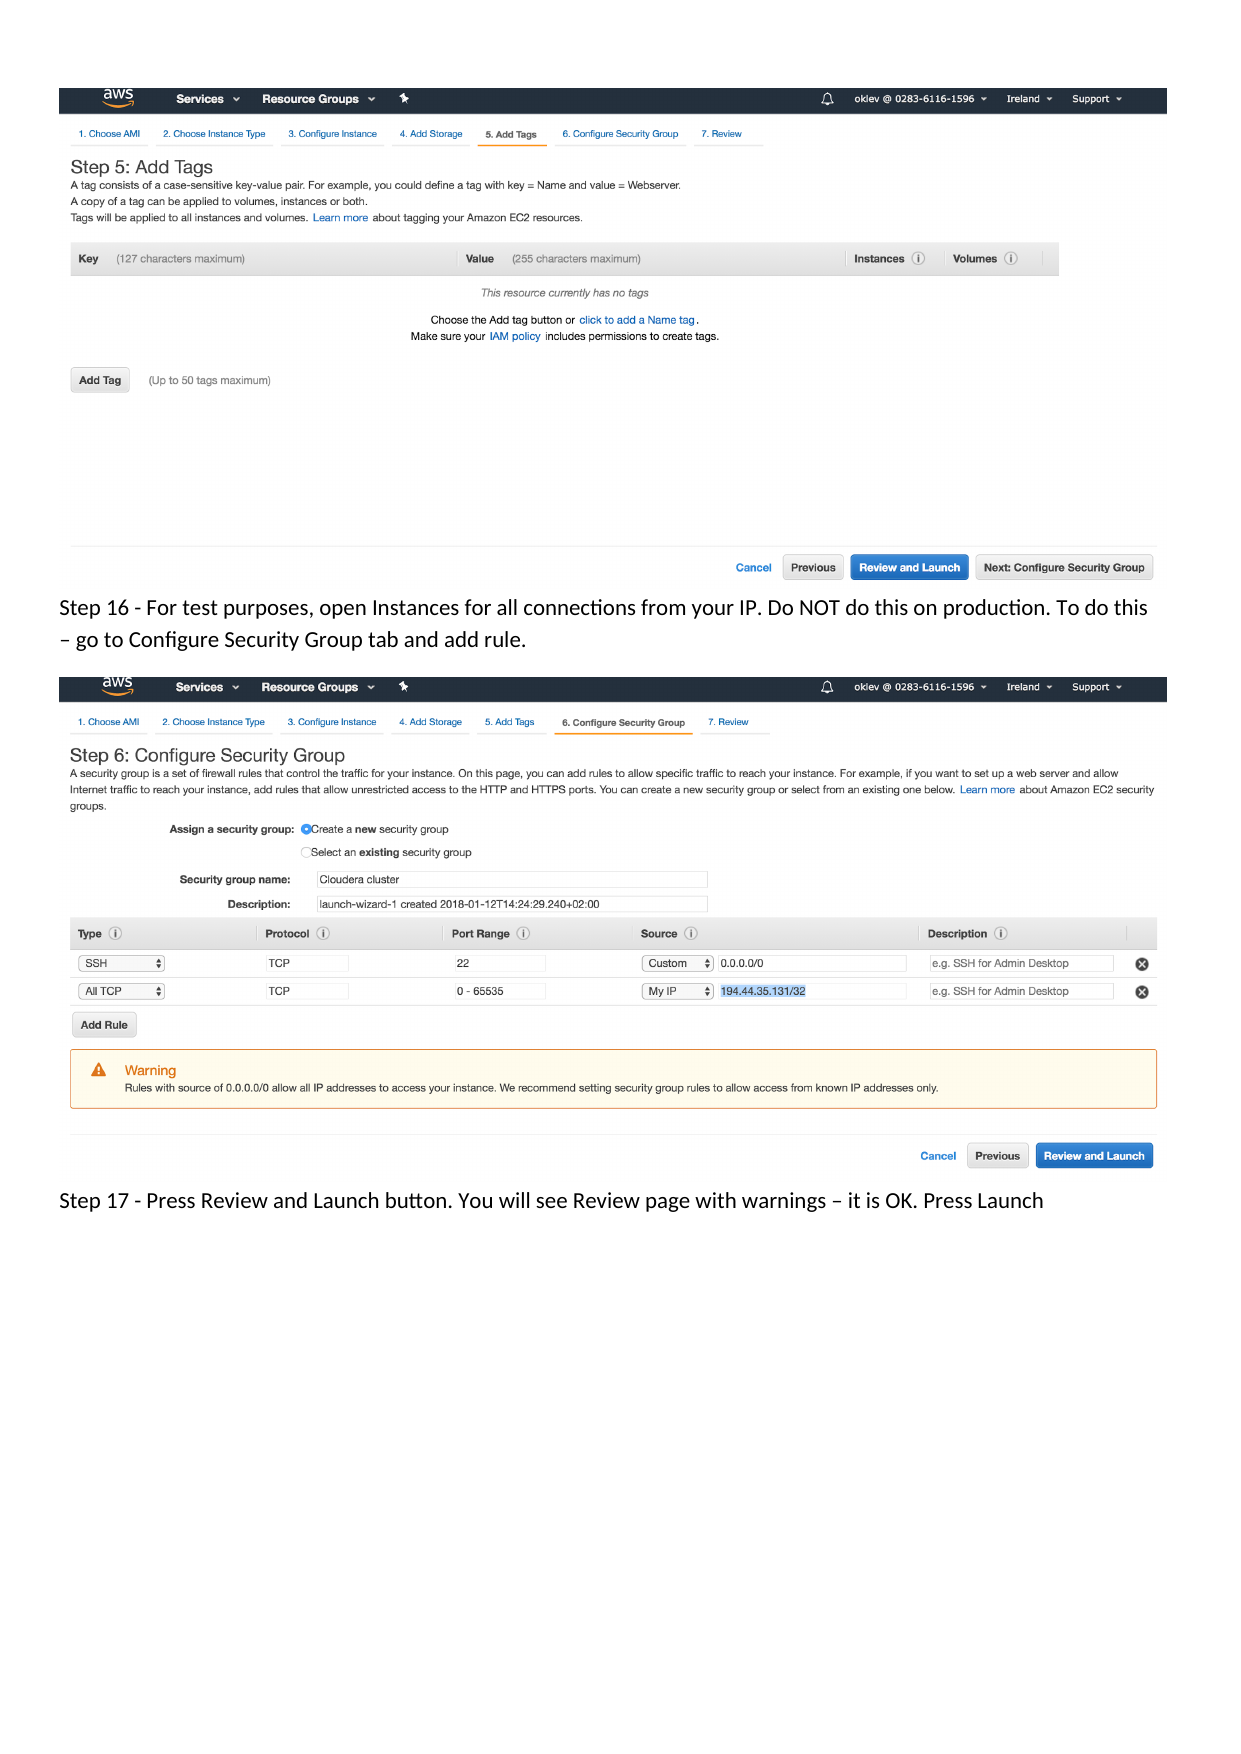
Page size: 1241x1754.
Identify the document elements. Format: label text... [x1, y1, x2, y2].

text Step 17 - Press Review and Launch button. You will see Review page with warnings – it is OK. Press Launch [59, 1182, 1152, 1214]
picture [59, 88, 1167, 589]
text Step 16 - For test purposes, open Instances for all connections from your IP. Do NOT do this on production. To do this – go to Configure Security Group tab and add rule. [59, 589, 1152, 653]
picture [59, 677, 1167, 1182]
